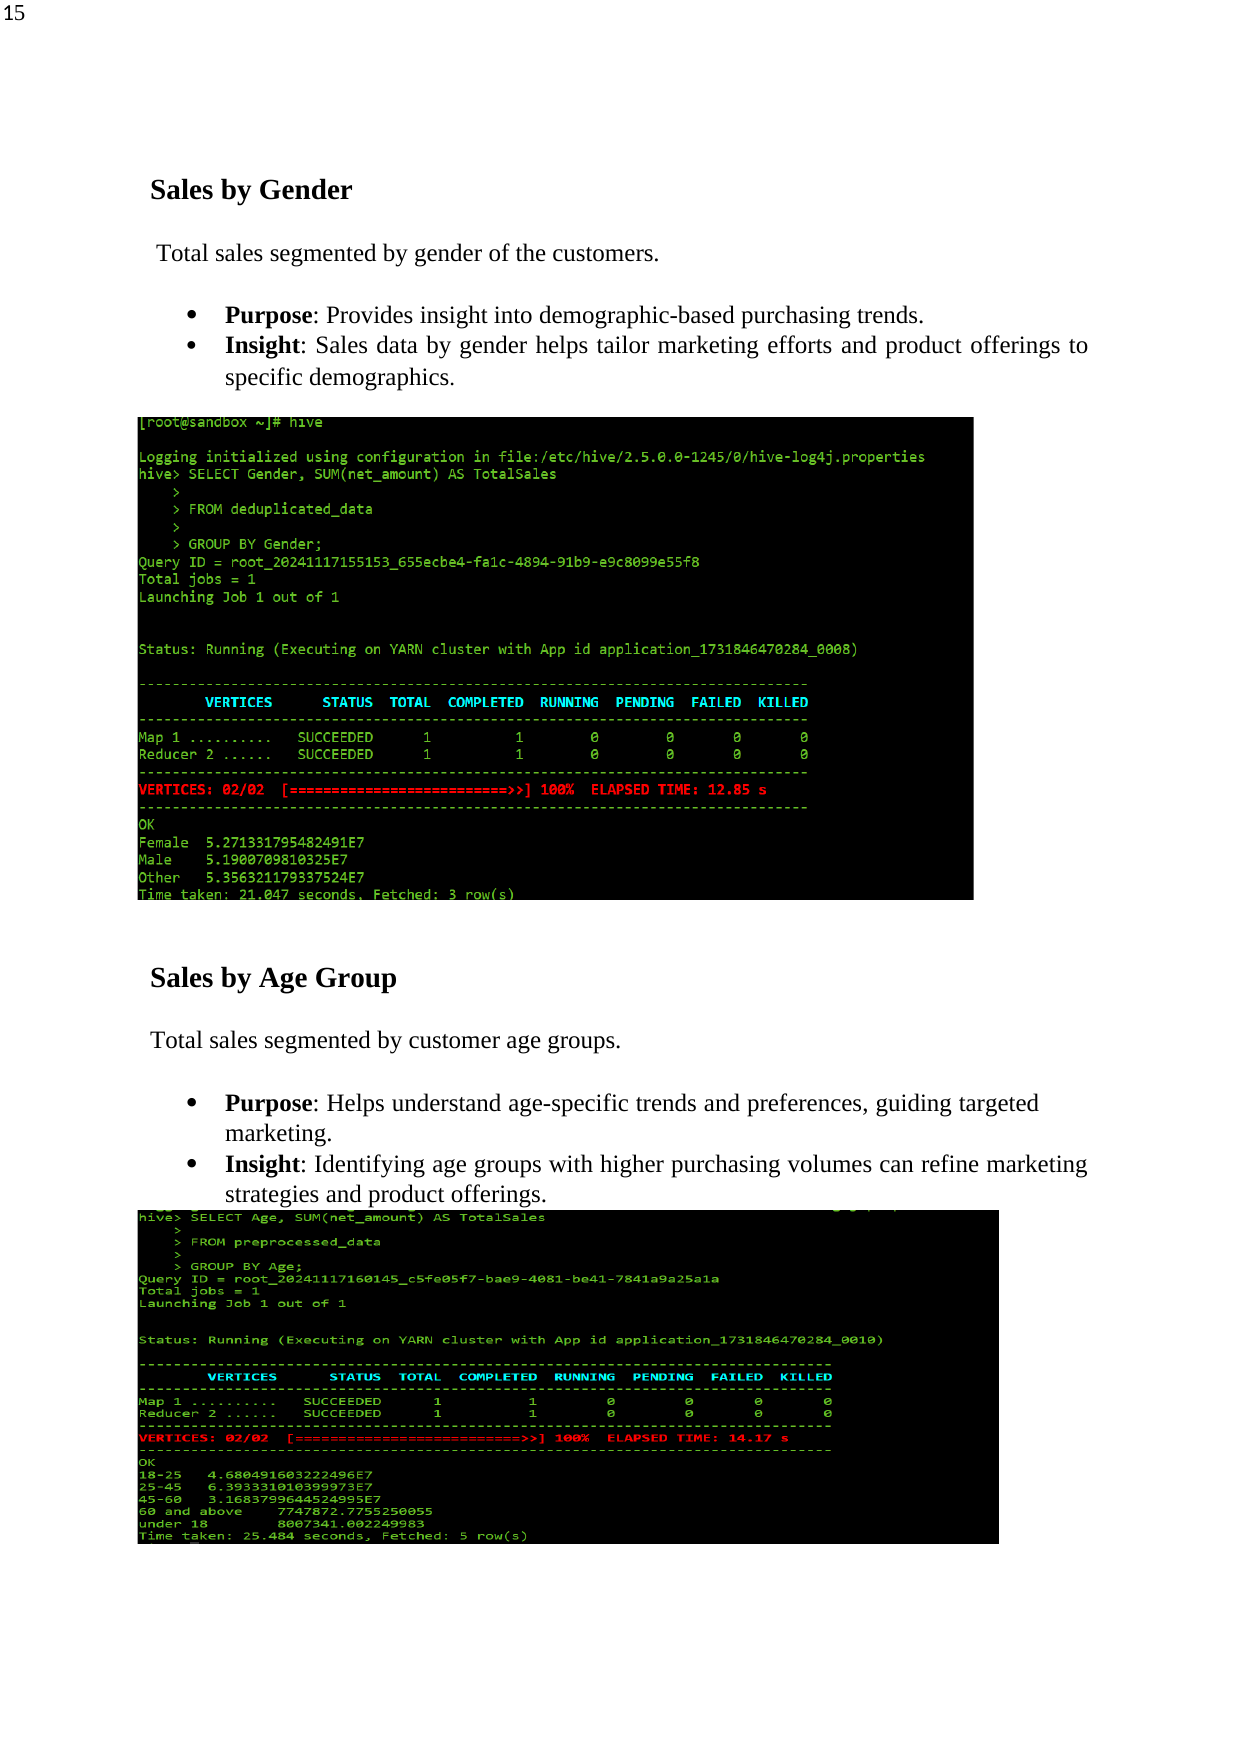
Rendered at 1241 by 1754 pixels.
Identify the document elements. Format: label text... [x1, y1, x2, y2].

list Insight: Sales data by gender helps tailor marketing efforts and product offerings to specific demographics. [187, 331, 1090, 390]
list Purpose: Provides insight into demographic-based purchasing trends. [187, 300, 1176, 328]
picture [137, 1210, 999, 1544]
text Sales by Age Group [150, 960, 1176, 994]
picture [137, 417, 974, 900]
list Insight: Identifying age groups with higher purchasing volumes can refine marketing strategies and product offerings. [187, 1149, 1090, 1208]
list Purpose: Helps understand age-specific trends and preferences, guiding targeted marketing. [187, 1088, 1090, 1147]
text Sales by Gender [150, 172, 1176, 206]
text Total sales segmented by gender of the customers. [156, 238, 1176, 266]
text Total sales segmented by customer age groups. [150, 1026, 1176, 1054]
